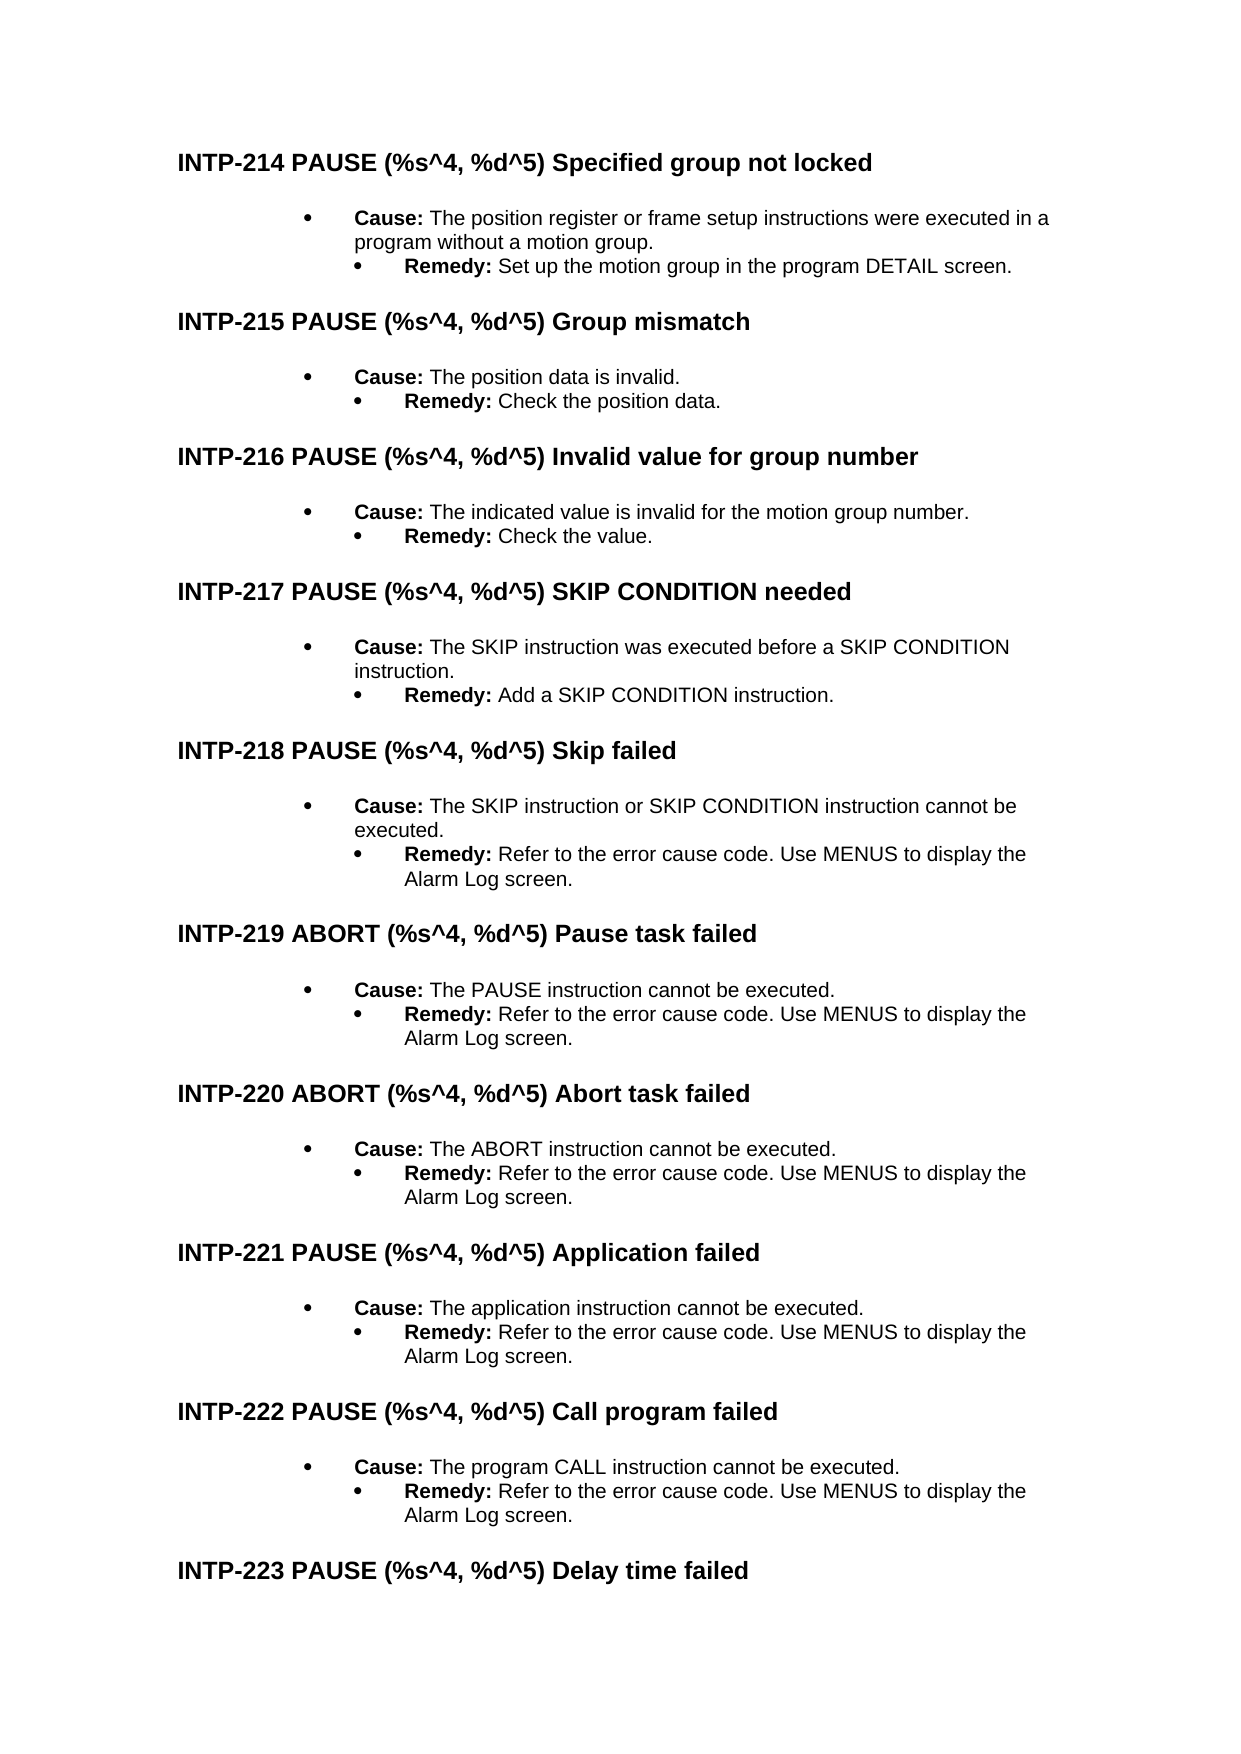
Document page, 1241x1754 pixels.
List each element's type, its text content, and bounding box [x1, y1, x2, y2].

list Cause: The position data is invalid. [304, 365, 1063, 389]
text INTP-222 PAUSE (%s^4, %d^5) Call program failed [177, 1397, 1063, 1426]
list Remedy: Check the position data. [354, 389, 1063, 413]
list Remedy: Refer to the error cause code. Use MENUS to display the Alarm Log screen. [354, 1001, 1063, 1049]
text INTP-215 PAUSE (%s^4, %d^5) Group mismatch [177, 307, 1063, 336]
list Remedy: Add a SKIP CONDITION instruction. [354, 683, 1063, 707]
text INTP-216 PAUSE (%s^4, %d^5) Invalid value for group number [177, 442, 1063, 471]
list Cause: The ABORT instruction cannot be executed. [304, 1137, 1063, 1161]
list Cause: The position register or frame setup instructions were executed in a program without a motion group. [304, 206, 1063, 253]
list Remedy: Refer to the error cause code. Use MENUS to display the Alarm Log screen. [354, 842, 1063, 890]
text INTP-218 PAUSE (%s^4, %d^5) Skip failed [177, 736, 1063, 765]
list Remedy: Refer to the error cause code. Use MENUS to display the Alarm Log screen. [354, 1320, 1063, 1368]
list Cause: The program CALL instruction cannot be executed. [304, 1455, 1063, 1479]
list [354, 1479, 1063, 1527]
list Cause: The PAUSE instruction cannot be executed. [304, 977, 1063, 1001]
text INTP-223 PAUSE (%s^4, %d^5) Delay time failed [177, 1556, 1063, 1585]
list Remedy: Check the value. [354, 524, 1063, 548]
text INTP-219 ABORT (%s^4, %d^5) Pause task failed [177, 919, 1063, 948]
list Cause: The SKIP instruction or SKIP CONDITION instruction cannot be executed. [304, 794, 1063, 842]
list Remedy: Set up the motion group in the program DETAIL screen. [354, 253, 1063, 278]
list Remedy: Refer to the error cause code. Use MENUS to display the Alarm Log screen. [354, 1161, 1063, 1209]
list Cause: The indicated value is invalid for the motion group number. [304, 500, 1063, 524]
list Cause: The application instruction cannot be executed. [304, 1296, 1063, 1320]
text INTP-220 ABORT (%s^4, %d^5) Abort task failed [177, 1079, 1063, 1107]
text INTP-221 PAUSE (%s^4, %d^5) Application failed [177, 1238, 1063, 1267]
list Cause: The SKIP instruction was executed before a SKIP CONDITION instruction. [304, 635, 1063, 683]
text INTP-214 PAUSE (%s^4, %d^5) Specified group not locked [177, 148, 1063, 176]
text INTP-217 PAUSE (%s^4, %d^5) SKIP CONDITION needed [177, 577, 1063, 606]
